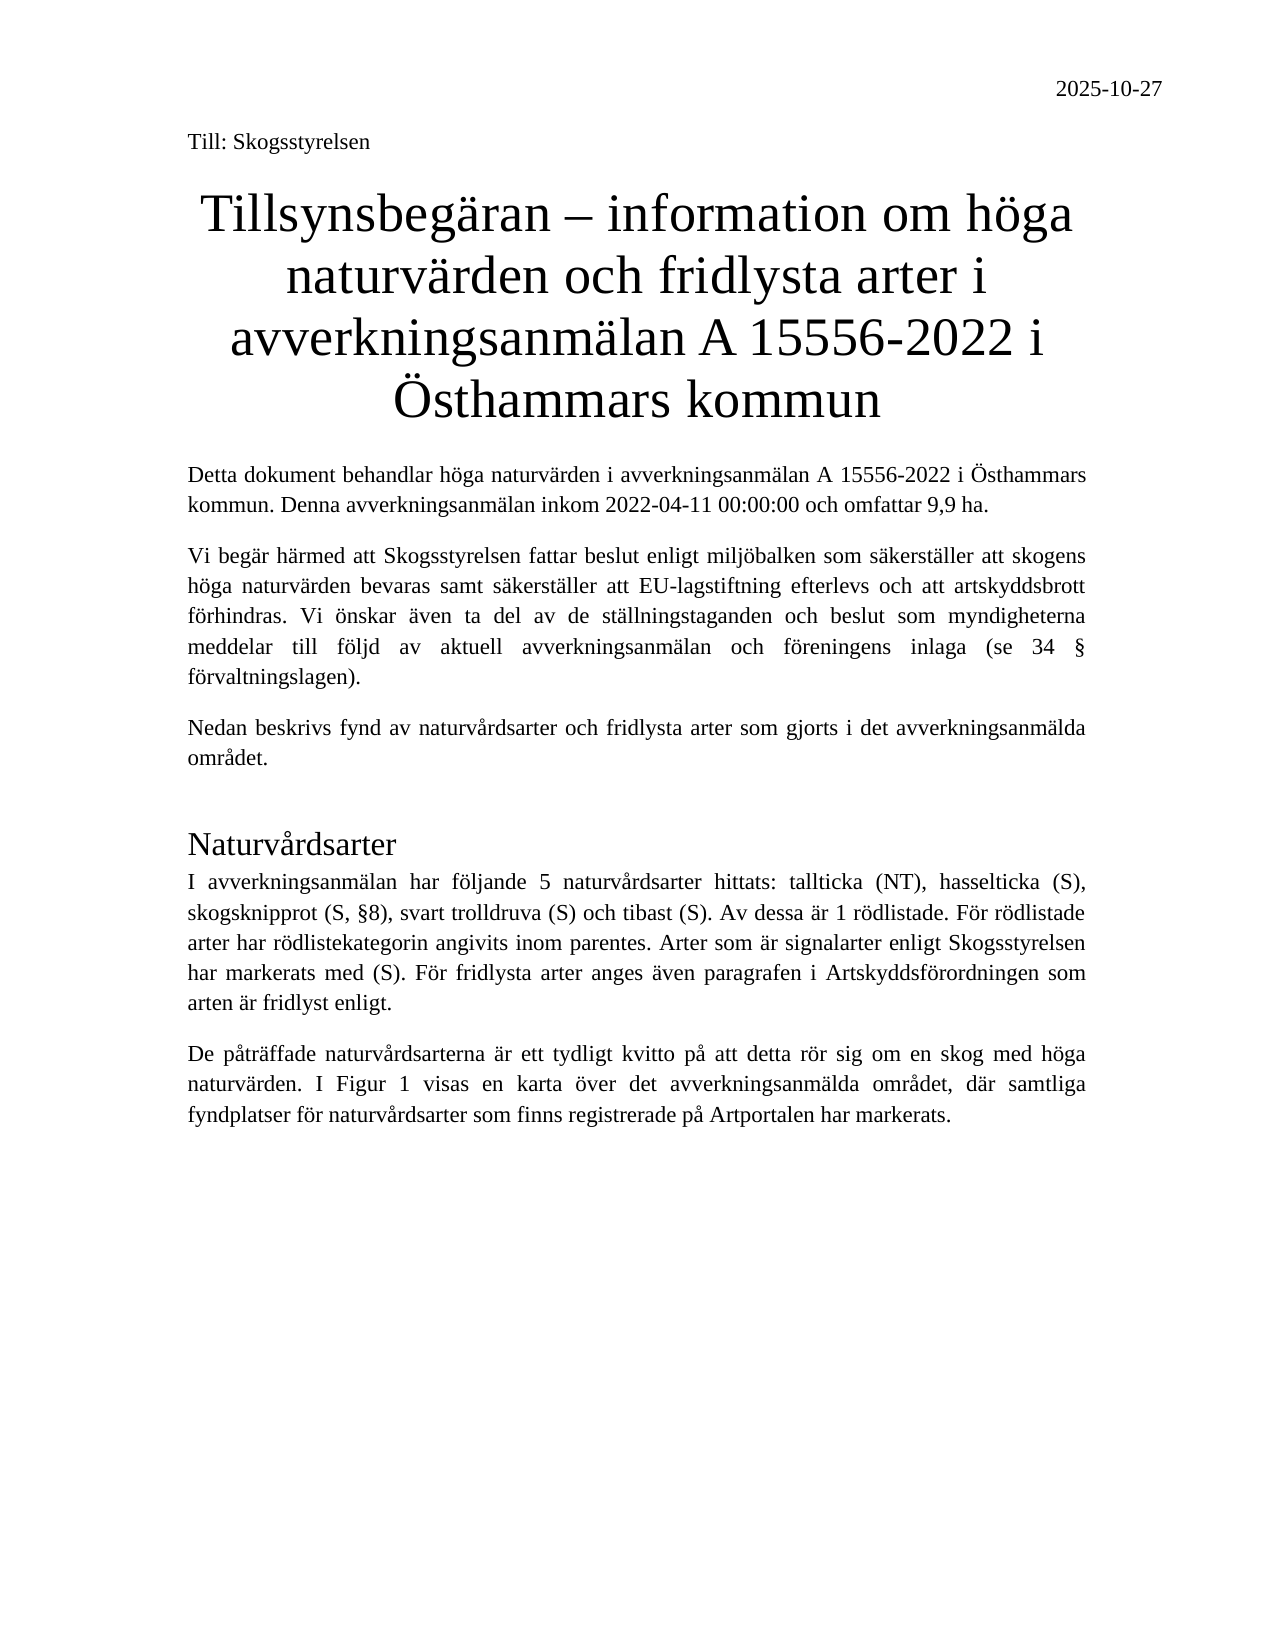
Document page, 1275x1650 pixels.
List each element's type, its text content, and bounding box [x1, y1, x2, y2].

text Detta dokument behandlar höga naturvärden i avverkningsanmälan A 15556-2022 i Östhammars kommun. Denna avverkningsanmälan inkom 2022-04-11 00:00:00 och omfattar 9,9 ha. [187, 461, 1087, 517]
title Tillsynsbegäran – information om höga naturvärden och fridlysta arter i avverkningsanmälan A 15556-2022 i Östhammars kommun [187, 180, 1087, 429]
text I avverkningsanmälan har följande 5 naturvårdsarter hittats: tallticka (NT), hasselticka (S), skogsknipprot (S, §8), svart trolldruva (S) och tibast (S). Av dessa är 1 rödlistade. För rödlistade arter har rödlistekategorin angivits inom parentes. Arter som är signalarter enligt Skogsstyrelsen har markerats med (S). För fridlysta arter anges även paragrafen i Artskyddsförordningen som arten är fridlyst enligt. [187, 868, 1087, 1016]
subtitle Naturvårdsarter [187, 824, 1087, 863]
text De påträffade naturvårdsarterna är ett tydligt kvitto på att detta rör sig om en skog med höga naturvärden. I Figur 1 visas en karta över det avverkningsanmälda området, där samtliga fyndplatser för naturvårdsarter som finns registrerade på Artportalen har markerats. [187, 1040, 1087, 1127]
text Vi begär härmed att Skogsstyrelsen fattar beslut enligt miljöbalken som säkerställer att skogens höga naturvärden bevaras samt säkerställer att EU-lagstiftning efterlevs och att artskyddsbrott förhindras. Vi önskar även ta del av de ställningstaganden och beslut som myndigheterna meddelar till följd av aktuell avverkningsanmälan och föreningens inlaga (se 34 § förvaltningslagen). [187, 542, 1087, 689]
text Nedan beskrivs fynd av naturvårdsarter och fridlysta arter som gjorts i det avverkningsanmälda området. [187, 714, 1087, 771]
